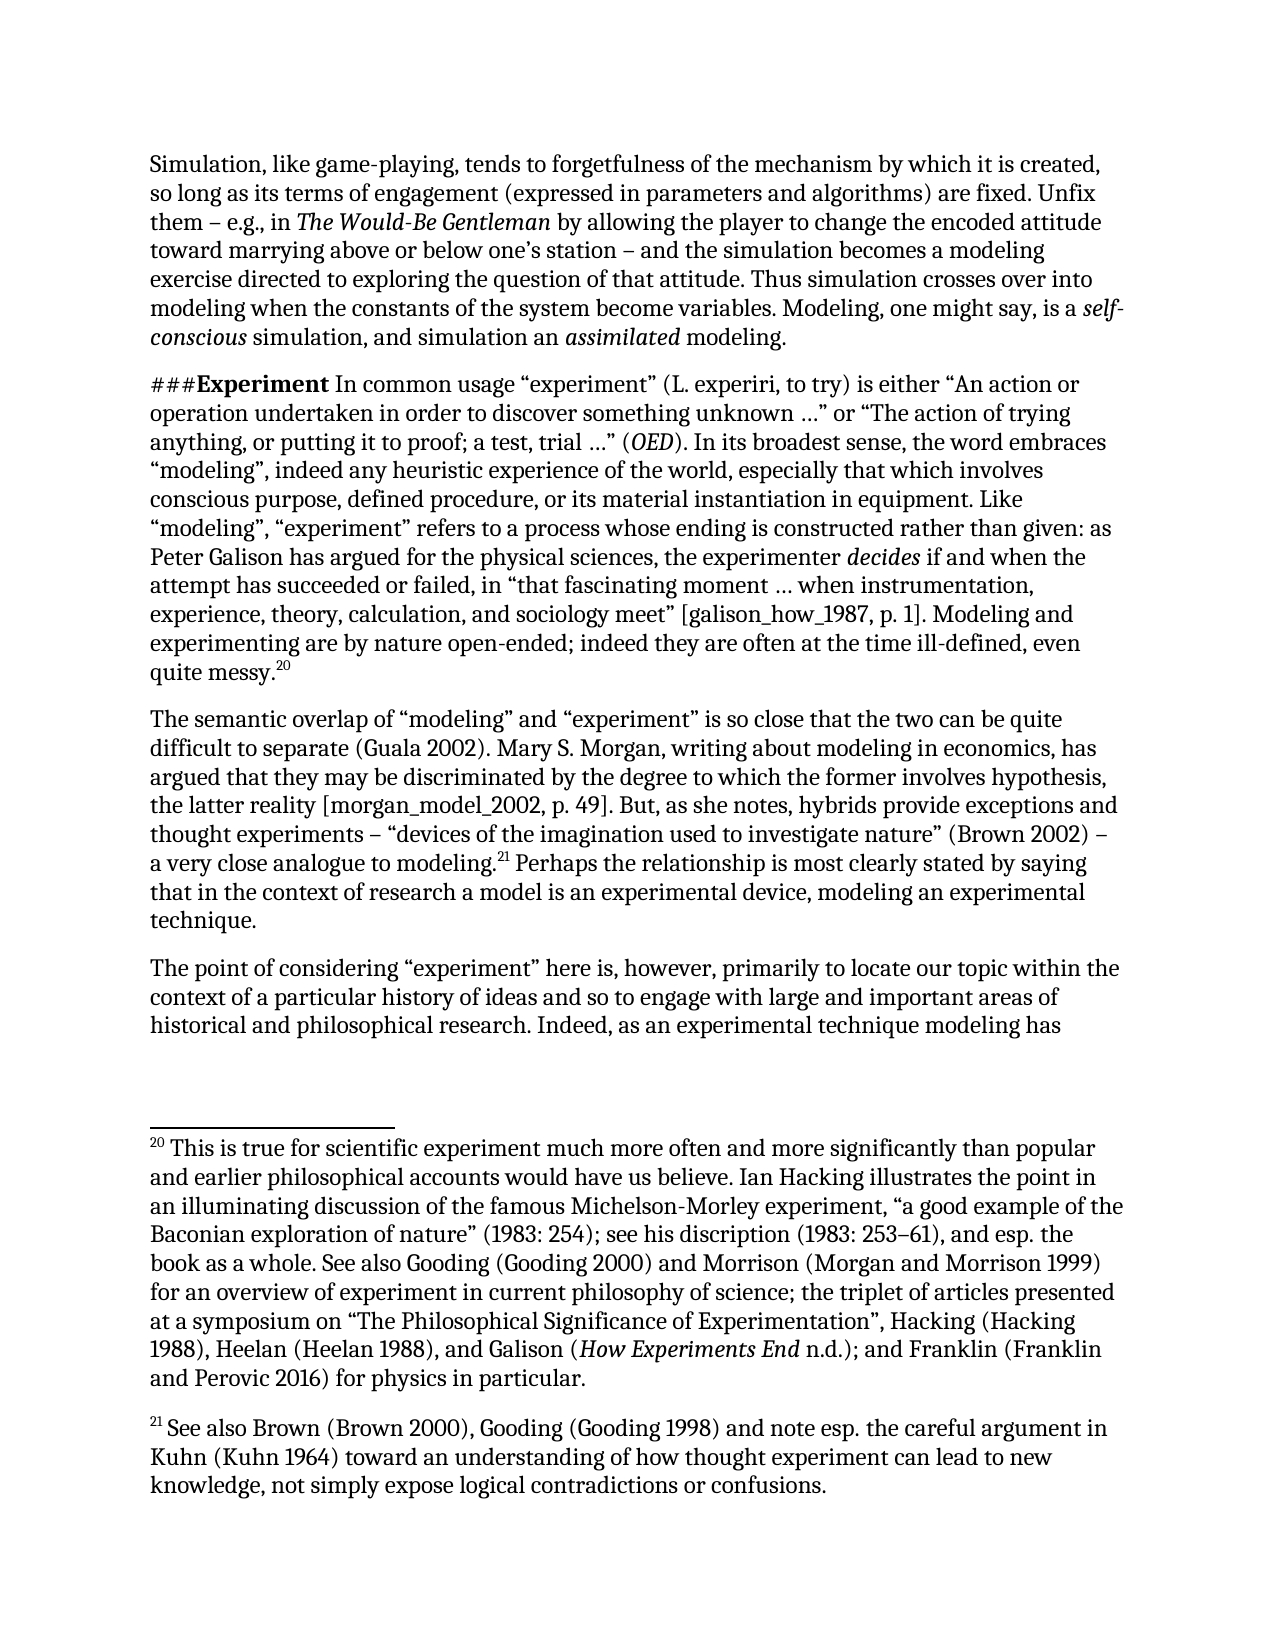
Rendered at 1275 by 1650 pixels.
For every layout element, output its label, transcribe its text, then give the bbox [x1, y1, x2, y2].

text The semantic overlap of “modeling” and “experiment” is so close that the two can be quite difficult to separate (Guala 2002). Mary S. Morgan, writing about modeling in economics, has argued that they may be discriminated by the degree to which the former involves hypothesis, the latter reality [morgan_model_2002, p. 49]. But, as she notes, hybrids provide exceptions and thought experiments – “devices of the imagination used to investigate nature” (Brown 2002) – a very close analogue to modeling. Perhaps the relationship is most clearly stated by saying that in the context of research a model is an experimental device, modeling an experimental technique. [150, 705, 1125, 935]
text The point of considering “experiment” here is, however, primarily to locate our topic within the context of a particular history of ideas and so to engage with large and important areas of historical and philosophical research. Indeed, as an experimental technique modeling has shared the fate of experiment in the specialist literature, and so also in the popular understanding. Allow me briefly to summarize the background. [150, 954, 1125, 1040]
text ###Experiment In common usage “experiment” (L. experiri, to try) is either “An action or operation undertaken in order to discover something unknown …” or “The action of trying anything, or putting it to proof; a test, trial …” (OED). In its broadest sense, the word embraces “modeling”, indeed any heuristic experience of the world, especially that which involves conscious purpose, defined procedure, or its material instantiation in equipment. Like “modeling”, “experiment” refers to a process whose ending is constructed rather than given: as Peter Galison has argued for the physical sciences, the experimenter decides if and when the attempt has succeeded or failed, in “that fascinating moment … when instrumentation, experience, theory, calculation, and sociology meet” [galison_how_1987, p. 1]. Modeling and experimenting are by nature open-ended; indeed they are often at the time ill-defined, even quite messy. [150, 370, 1125, 686]
text Simulation, like game-playing, tends to forgetfulness of the mechanism by which it is created, so long as its terms of engagement (expressed in parameters and algorithms) are fixed. Unfix them – e.g., in The Would-Be Gentleman by allowing the player to change the encoded attitude toward marrying above or below one’s station – and the simulation becomes a modeling exercise directed to exploring the question of that attitude. Thus simulation crosses over into modeling when the constants of the system become variables. Modeling, one might say, is a self-conscious simulation, and simulation an assimilated modeling. [150, 150, 1125, 351]
